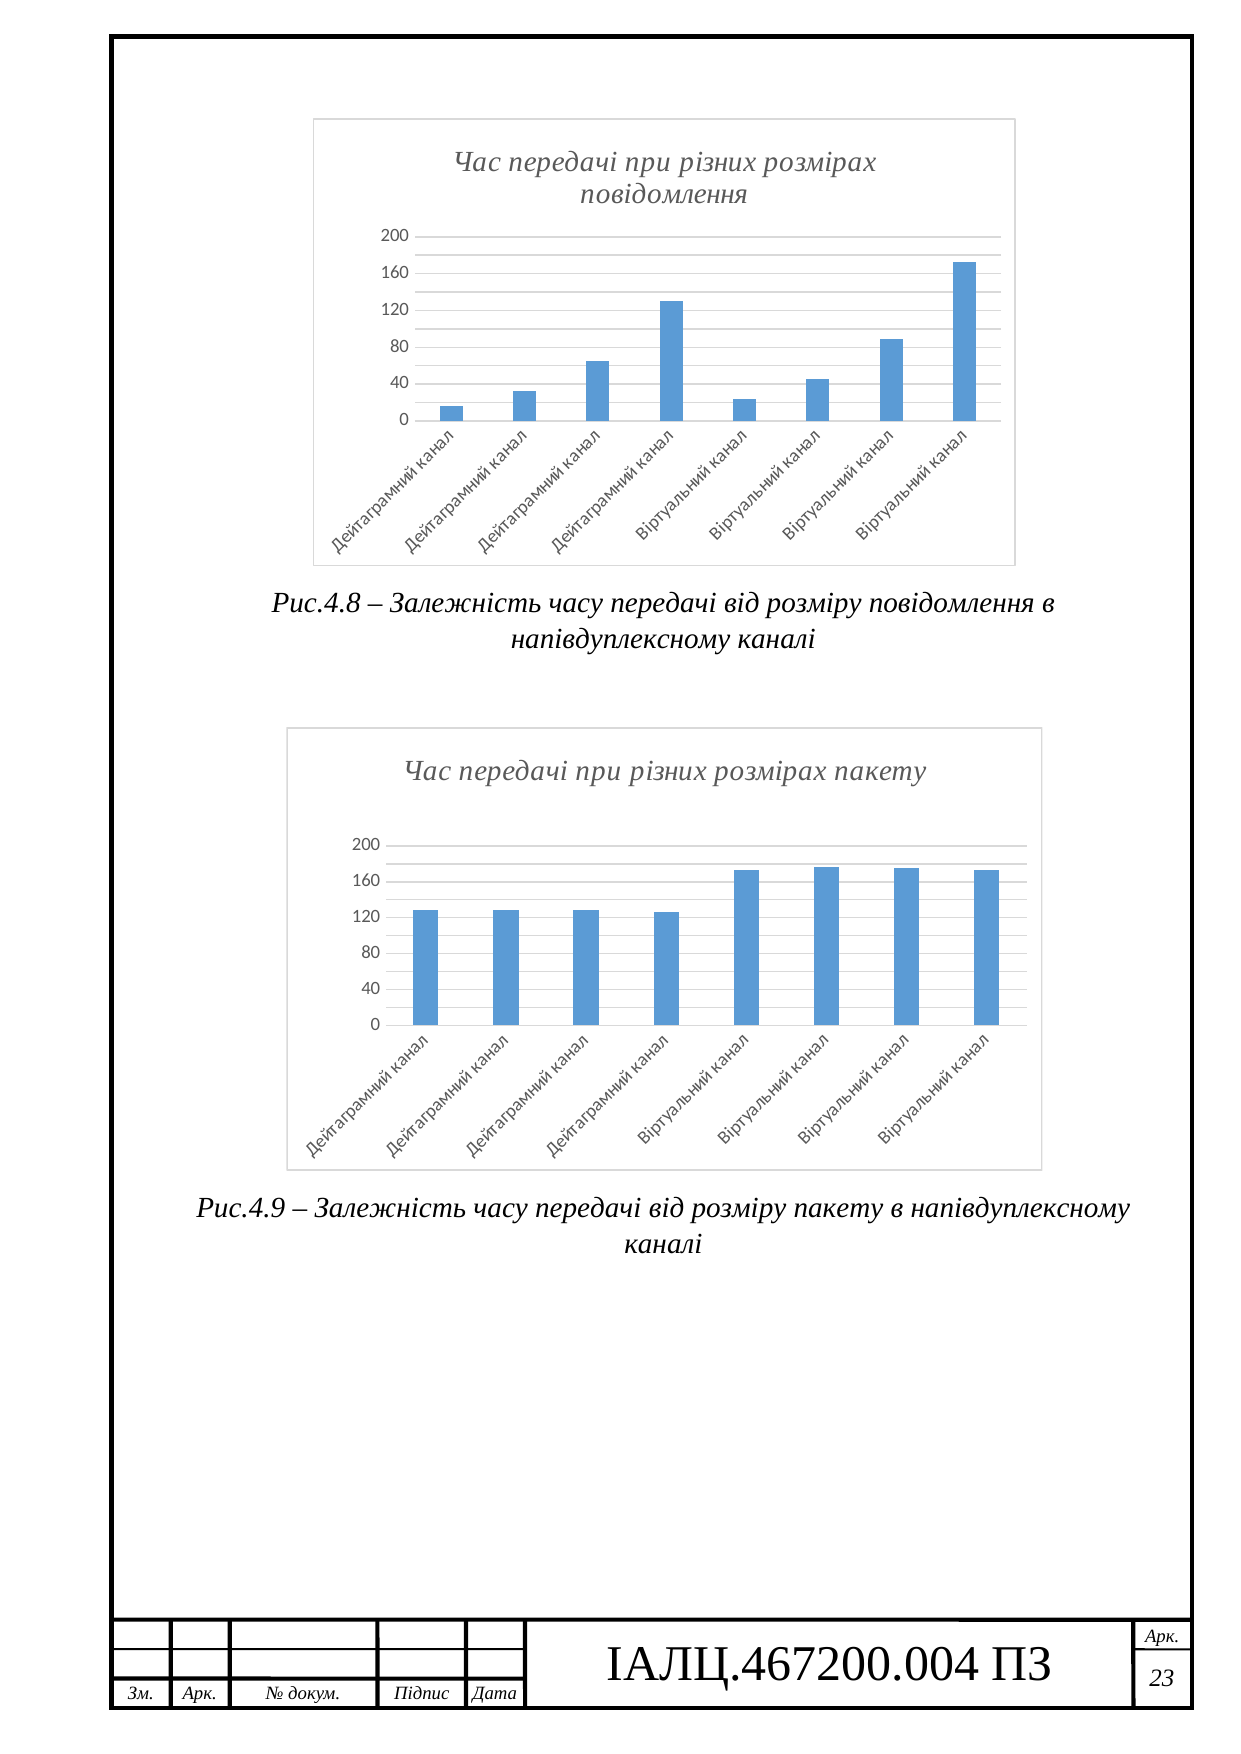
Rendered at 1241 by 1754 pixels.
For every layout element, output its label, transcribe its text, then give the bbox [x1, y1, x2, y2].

text Рис.4.8 – Залежність часу передачі від розміру повідомлення в напівдуплексному каналі [177, 585, 1152, 655]
text Рис.4.9 – Залежність часу передачі від розміру пакету в напівдуплексному каналі [177, 1190, 1152, 1259]
